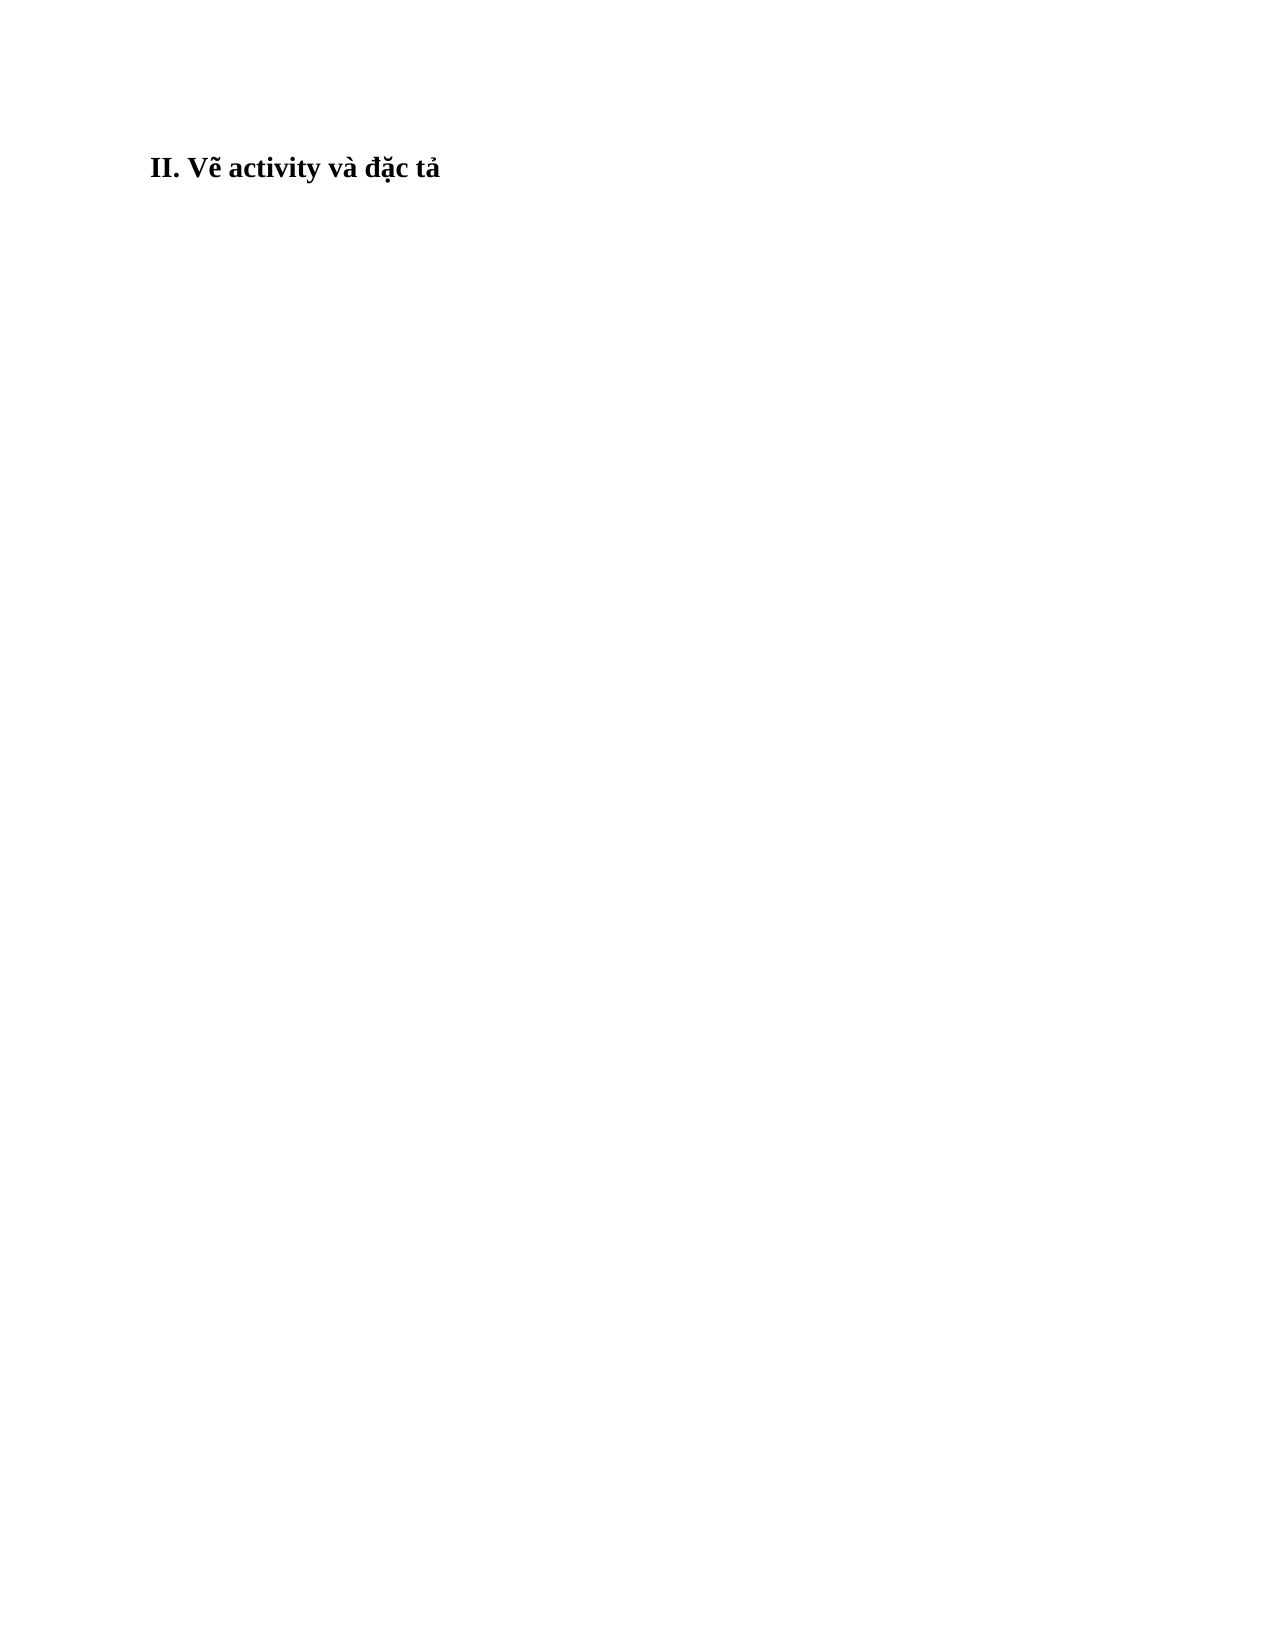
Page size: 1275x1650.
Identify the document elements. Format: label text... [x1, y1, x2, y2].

text II. Vẽ activity và đặc tả [150, 150, 1125, 250]
